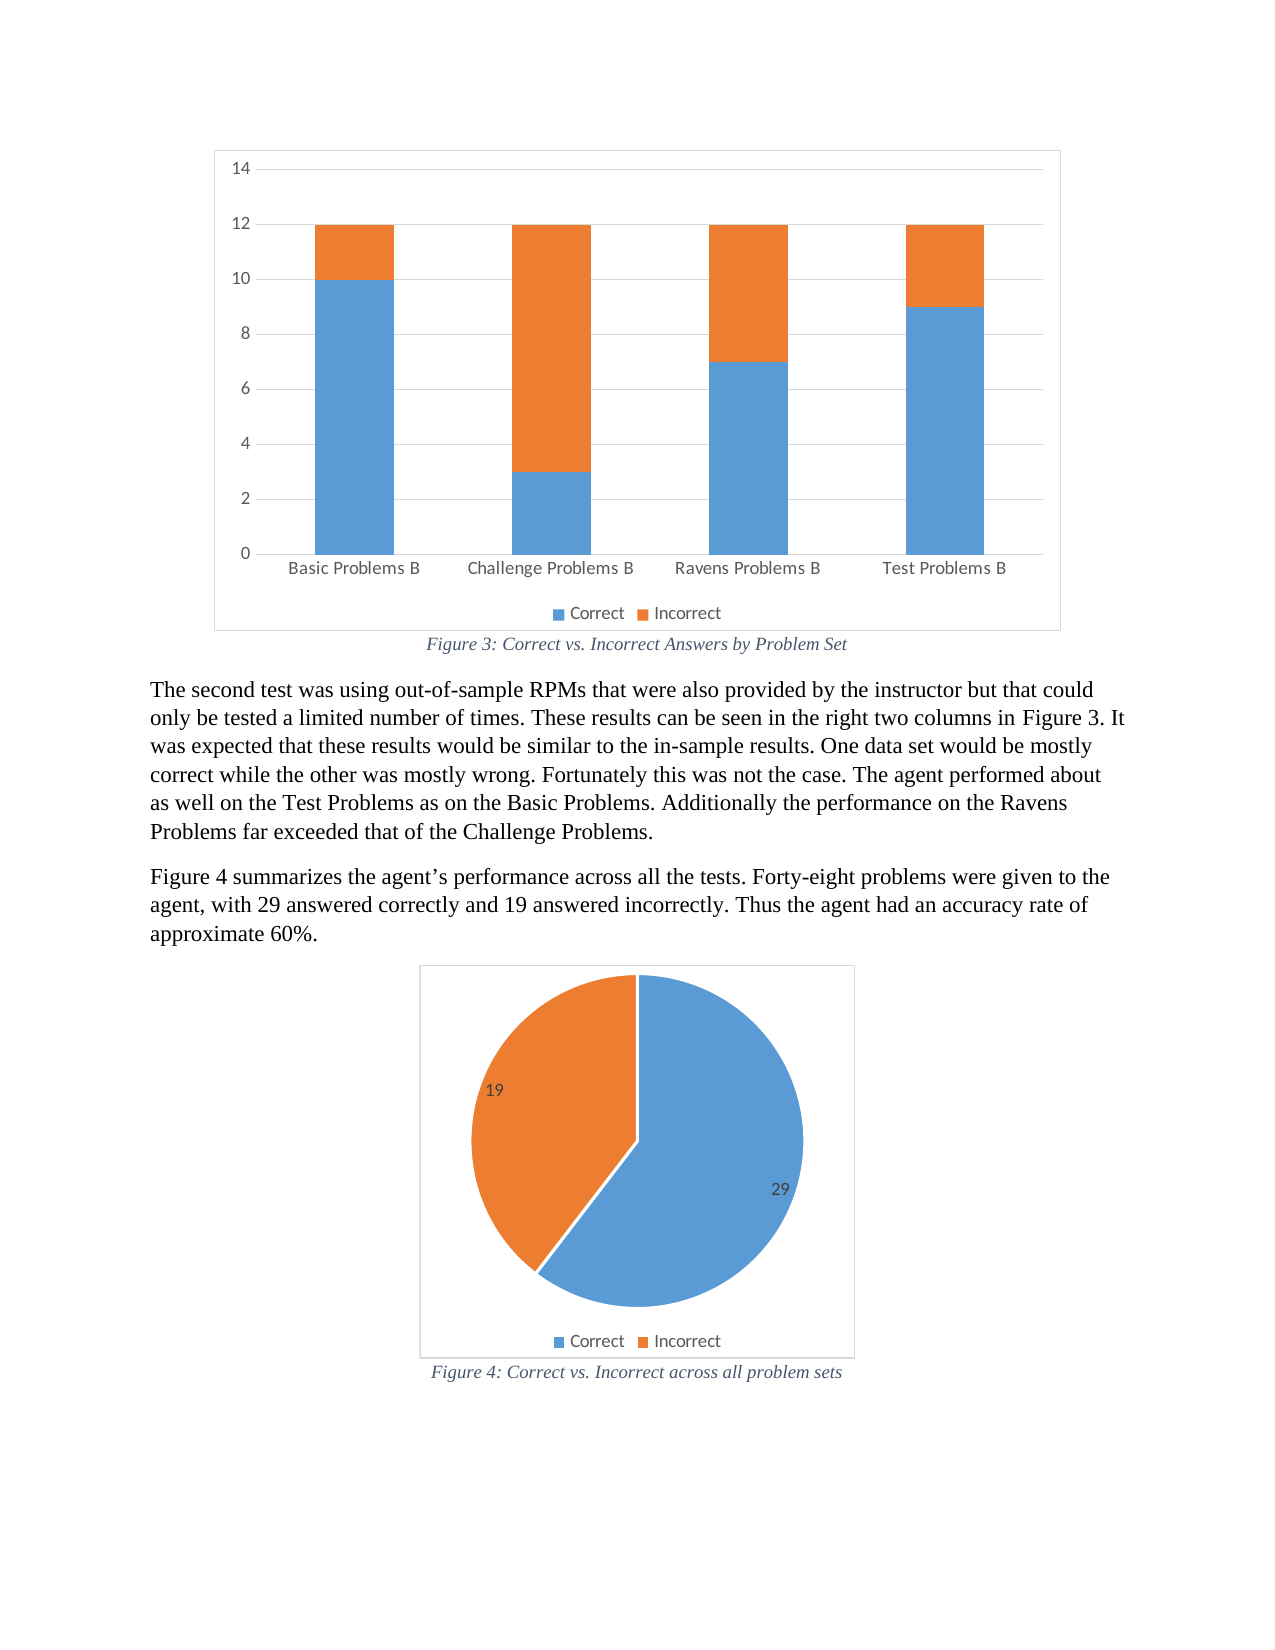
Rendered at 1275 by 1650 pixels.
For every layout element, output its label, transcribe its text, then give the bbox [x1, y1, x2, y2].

text Figure 4 summarizes the agent’s performance across all the tests. Forty-eight problems were given to the agent, with 29 answered correctly and 19 answered incorrectly. Thus the agent had an accuracy rate of approximate 60%. [150, 863, 1125, 946]
text The second test was using out-of-sample RPMs that were also provided by the instructor but that could only be tested a limited number of times. These results can be seen in the right two columns in Figure 3. It was expected that these results would be similar to the in-sample results. One data set would be mostly correct while the other was mostly wrong. Fortunately this was not the case. The agent performed about as well on the Test Problems as on the Basic Problems. Additionally the performance on the Ravens Problems far exceeded that of the Challenge Problems. [150, 676, 1125, 844]
